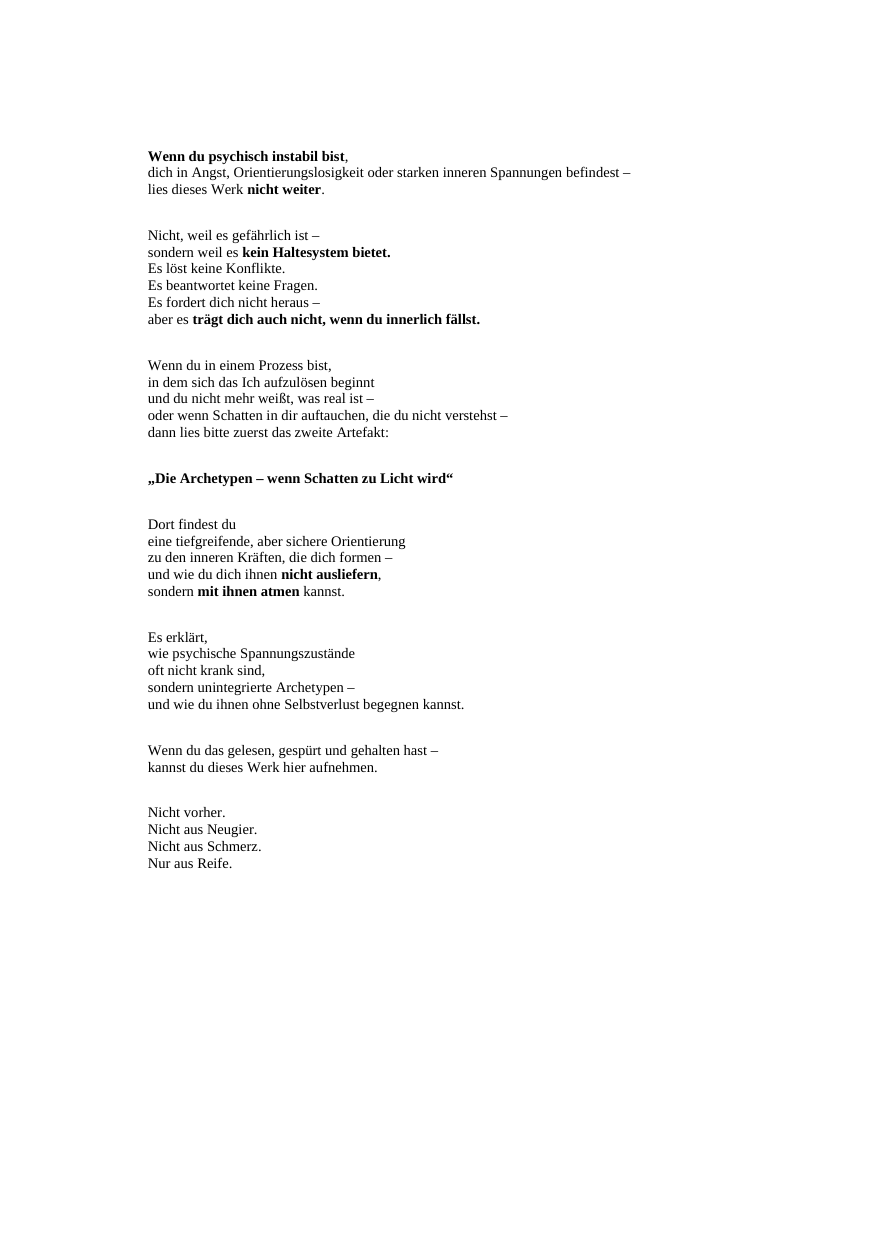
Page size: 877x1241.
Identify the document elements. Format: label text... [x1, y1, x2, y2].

text Wenn du psychisch instabil bist, dich in Angst, Orientierungslosigkeit oder starken inneren Spannungen befindest – lies dieses Werk nicht weiter. [148, 147, 759, 198]
text Nicht, weil es gefährlich ist – sondern weil es kein Haltesystem bietet. Es löst keine Konflikte. Es beantwortet keine Fragen. Es fordert dich nicht heraus – aber es trägt dich auch nicht, wenn du innerlich fällst. [148, 227, 759, 327]
text Wenn du das gelesen, gespürt und gehalten hast – kannst du dieses Werk hier aufnehmen. [148, 742, 759, 775]
text Wenn du in einem Prozess bist, in dem sich das Ich aufzulösen beginnt und du nicht mehr weißt, was real ist – oder wenn Schatten in dir auftauchen, die du nicht verstehst – dann lies bitte zuerst das zweite Artefakt: [148, 357, 759, 440]
text Nicht vorher. Nicht aus Neugier. Nicht aus Schmerz. Nur aus Reife. [148, 804, 759, 871]
text Es erklärt, wie psychische Spannungszustände oft nicht krank sind, sondern unintegrierte Archetypen – und wie du ihnen ohne Selbstverlust begegnen kannst. [148, 628, 759, 712]
text Dort findest du eine tiefgreifende, aber sichere Orientierung zu den inneren Kräften, die dich formen – und wie du dich ihnen nicht ausliefern, sondern mit ihnen atmen kannst. [148, 516, 759, 599]
text „Die Archetypen – wenn Schatten zu Licht wird“ [148, 469, 759, 486]
